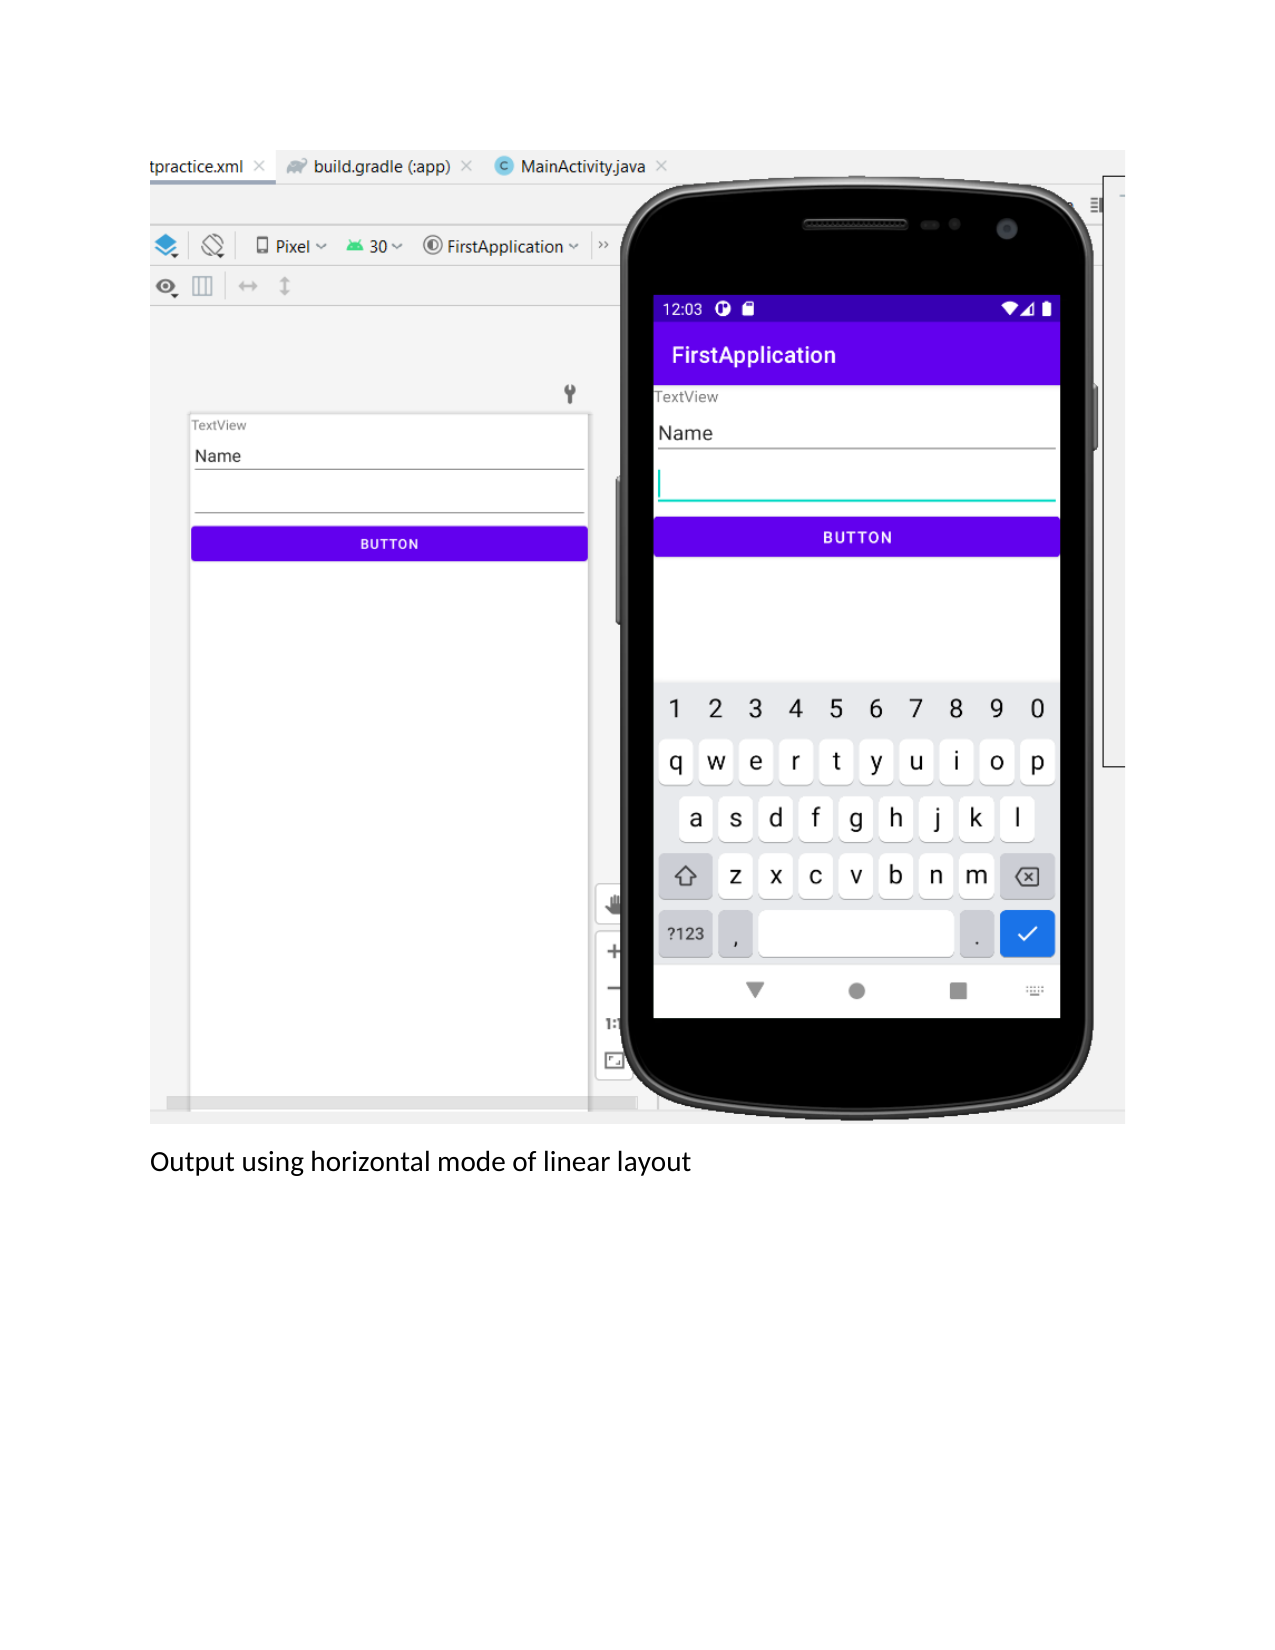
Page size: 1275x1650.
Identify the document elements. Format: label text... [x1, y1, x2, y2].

picture [150, 150, 1125, 1124]
text Output using horizontal mode of linear layout [150, 1143, 1125, 1178]
